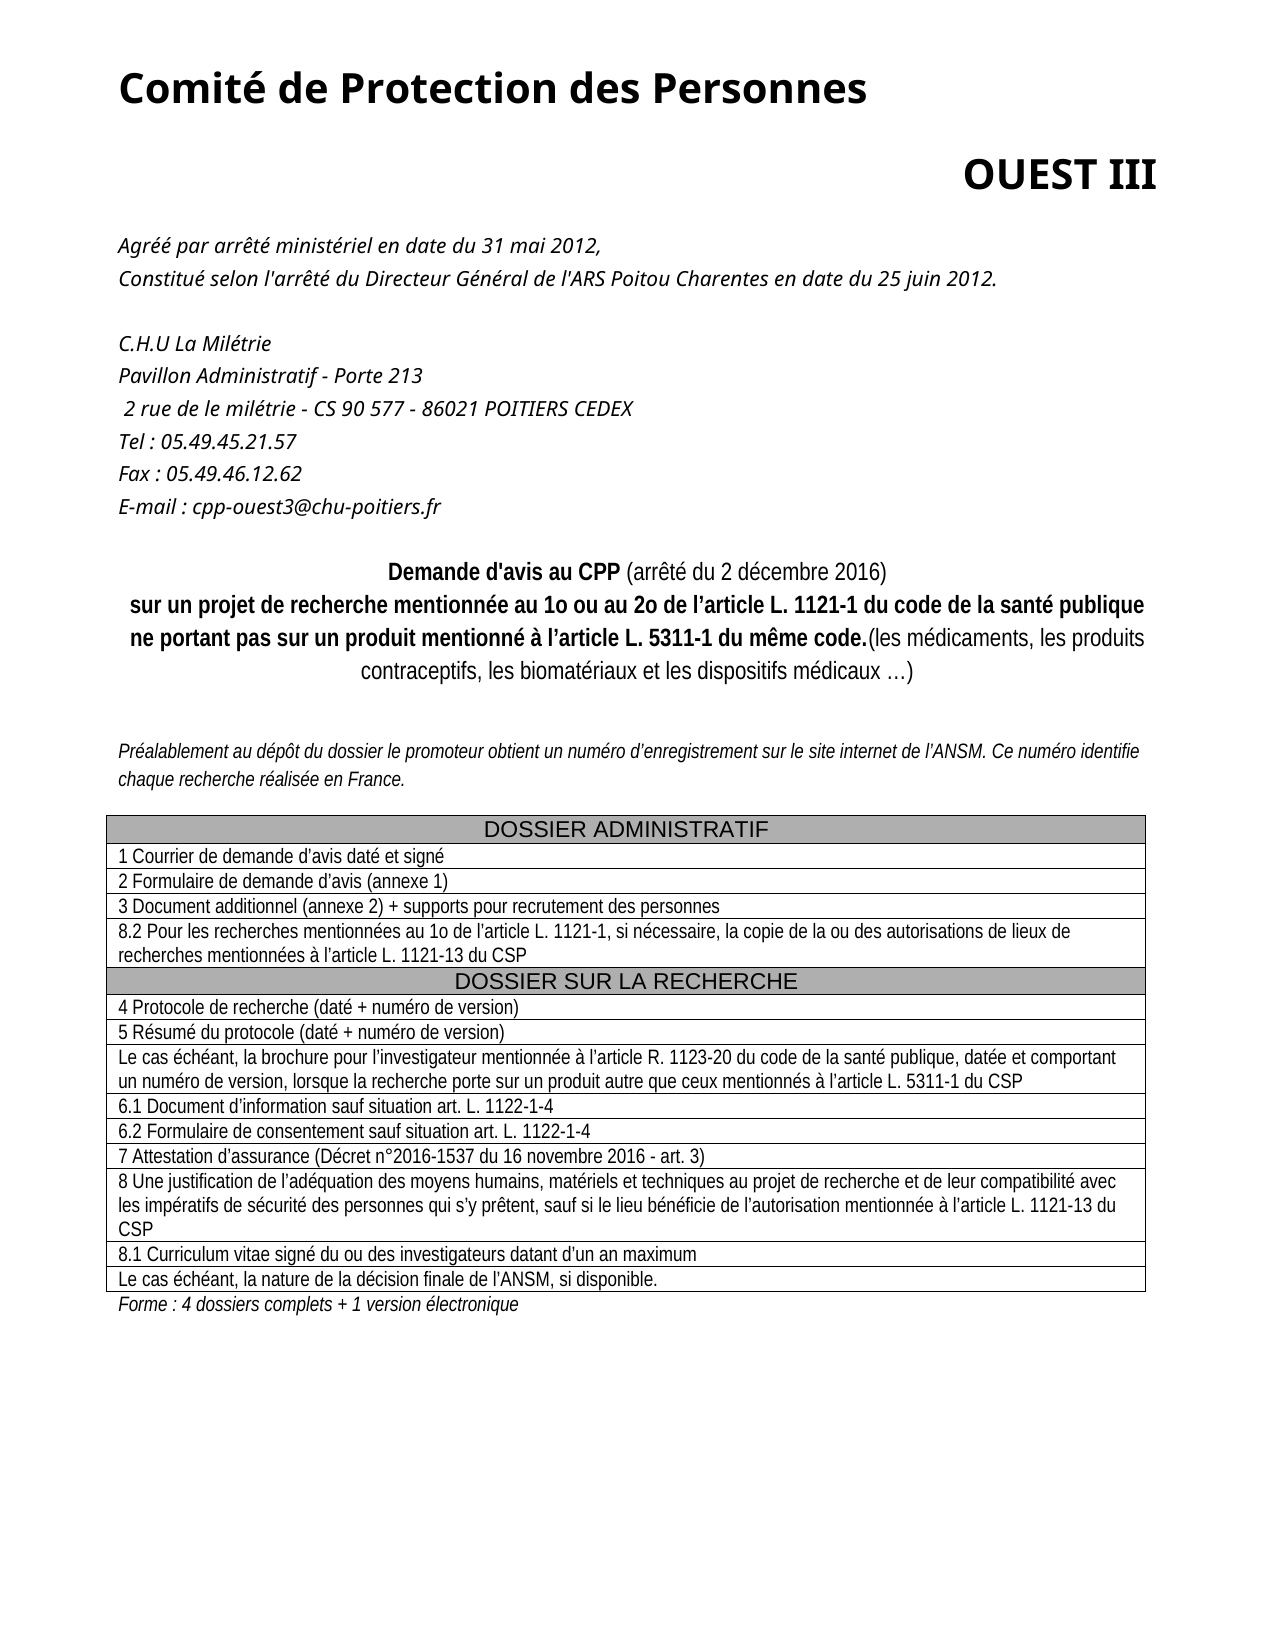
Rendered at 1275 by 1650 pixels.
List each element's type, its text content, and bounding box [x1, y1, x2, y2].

table_cell 1 Courrier de demande d’avis daté et signé [107, 844, 1145, 868]
text Demande d'avis au CPP (arrêté du 2 décembre 2016) sur un projet de recherche mentionnée au 1o ou au 2o de l’article L. 1121-1 du code de la santé publique ne portant pas sur un produit mentionné à l’article L. 5311-1 du même code.(les médicaments, les produits contraceptifs, les biomatériaux et les dispositifs médicaux …) [118, 557, 1157, 715]
table_cell 2 Formulaire de demande d’avis (annexe 1) [107, 869, 1145, 893]
text Forme : 4 dossiers complets + 1 version électronique [118, 1292, 1157, 1371]
text Agréé par arrêté ministériel en date du 31 mai 2012, Constitué selon l'arrêté du Directeur Général de l'ARS Poitou Charentes en date du 25 juin 2012. C.H.U La Milétrie Pavillon Administratif - Porte 213 2 rue de le milétrie - CS 90 577 - 86021 POITIERS CEDEX Tel : 05.49.45.21.57 Fax : 05.49.46.12.62 E-mail : cpp-ouest3@chu-poitiers.fr [118, 231, 1157, 553]
table_cell 6.1 Document d’information sauf situation art. L. 1122-1-4 [107, 1094, 1145, 1118]
text OUEST III [118, 145, 1157, 202]
table_cell 8 Une justification de l’adéquation des moyens humains, matériels et techniques au projet de recherche et de leur compatibilité avec les impératifs de sécurité des personnes qui s’y prêtent, sauf si le lieu bénéficie de l’autorisation mentionnée à l’article L. 1121-13 du CSP [107, 1169, 1145, 1241]
table_header DOSSIER ADMINISTRATIF [107, 816, 1145, 843]
table_cell 6.2 Formulaire de consentement sauf situation art. L. 1122-1-4 [107, 1119, 1145, 1143]
table_cell Le cas échéant, la brochure pour l’investigateur mentionnée à l’article R. 1123-20 du code de la santé publique, datée et comportant un numéro de version, lorsque la recherche porte sur un produit autre que ceux mentionnés à l’article L. 5311-1 du CSP [107, 1045, 1145, 1093]
table_cell 8.1 Curriculum vitae signé du ou des investigateurs datant d’un an maximum [107, 1242, 1145, 1266]
table_cell 8.2 Pour les recherches mentionnées au 1o de l’article L. 1121-1, si nécessaire, la copie de la ou des autorisations de lieux de recherches mentionnées à l’article L. 1121-13 du CSP [107, 919, 1145, 967]
table_cell 7 Attestation d’assurance (Décret n°2016-1537 du 16 novembre 2016 - art. 3) [107, 1144, 1145, 1168]
table_cell 5 Résumé du protocole (daté + numéro de version) [107, 1020, 1145, 1044]
table_cell 3 Document additionnel (annexe 2) + supports pour recrutement des personnes [107, 894, 1145, 918]
text Préalablement au dépôt du dossier le promoteur obtient un numéro d’enregistrement sur le site internet de l’ANSM. Ce numéro identifie chaque recherche réalisée en France. [118, 739, 1157, 791]
table_cell 4 Protocole de recherche (daté + numéro de version) [107, 995, 1145, 1019]
table_cell DOSSIER SUR LA RECHERCHE [107, 968, 1145, 994]
table_cell Le cas échéant, la nature de la décision finale de l’ANSM, si disponible. [107, 1267, 1145, 1291]
text Comité de Protection des Personnes [118, 59, 1157, 116]
